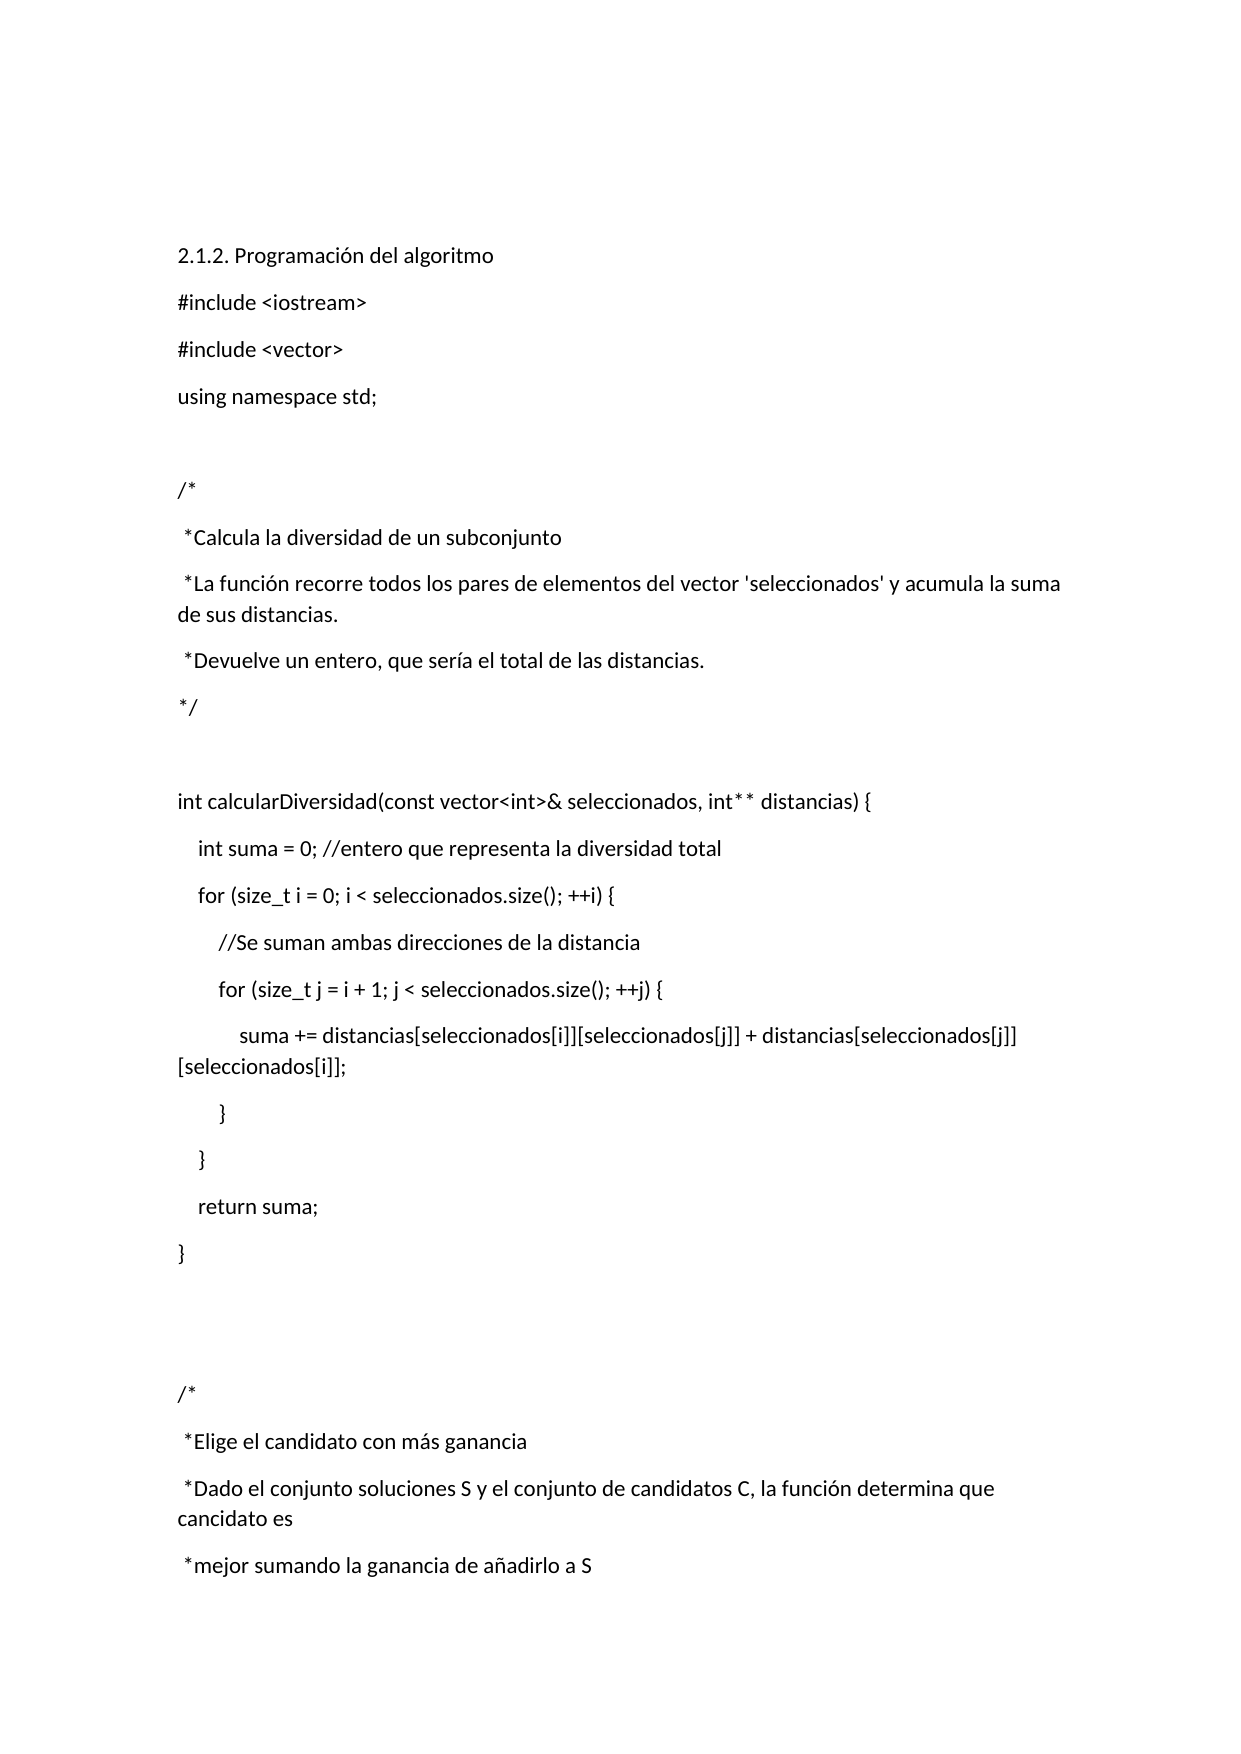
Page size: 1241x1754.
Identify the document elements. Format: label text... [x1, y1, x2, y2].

text int suma = 0; //entero que representa la diversidad total [177, 834, 1063, 862]
text *Dado el conjunto soluciones S y el conjunto de candidatos C, la función determina que cancidato es [177, 1474, 1063, 1532]
text 2.1.2. Programación del algoritmo [177, 241, 1063, 269]
text *mejor sumando la ganancia de añadirlo a S [177, 1551, 1063, 1579]
text //Se suman ambas direcciones de la distancia [177, 928, 1063, 956]
text #include <vector> [177, 335, 1063, 363]
text /* [177, 1380, 1063, 1408]
text for (size_t j = i + 1; j < seleccionados.size(); ++j) { [177, 975, 1063, 1003]
text suma += distancias[seleccionados[i]][seleccionados[j]] + distancias[seleccionados[j]][seleccionados[i]]; [177, 1022, 1063, 1080]
text } [177, 1239, 1063, 1267]
text *Elige el candidato con más ganancia [177, 1427, 1063, 1455]
text *Calcula la diversidad de un subconjunto [177, 523, 1063, 551]
text #include <iostream> [177, 288, 1063, 316]
text return suma; [177, 1192, 1063, 1220]
text } [177, 1099, 1063, 1127]
text /* [177, 476, 1063, 504]
text } [177, 1146, 1063, 1173]
text *La función recorre todos los pares de elementos del vector 'seleccionados' y acumula la suma de sus distancias. [177, 569, 1063, 628]
text */ [177, 693, 1063, 721]
text *Devuelve un entero, que sería el total de las distancias. [177, 647, 1063, 674]
text int calcularDiversidad(const vector<int>& seleccionados, int** distancias) { [177, 787, 1063, 815]
text using namespace std; [177, 382, 1063, 410]
text for (size_t i = 0; i < seleccionados.size(); ++i) { [177, 881, 1063, 909]
